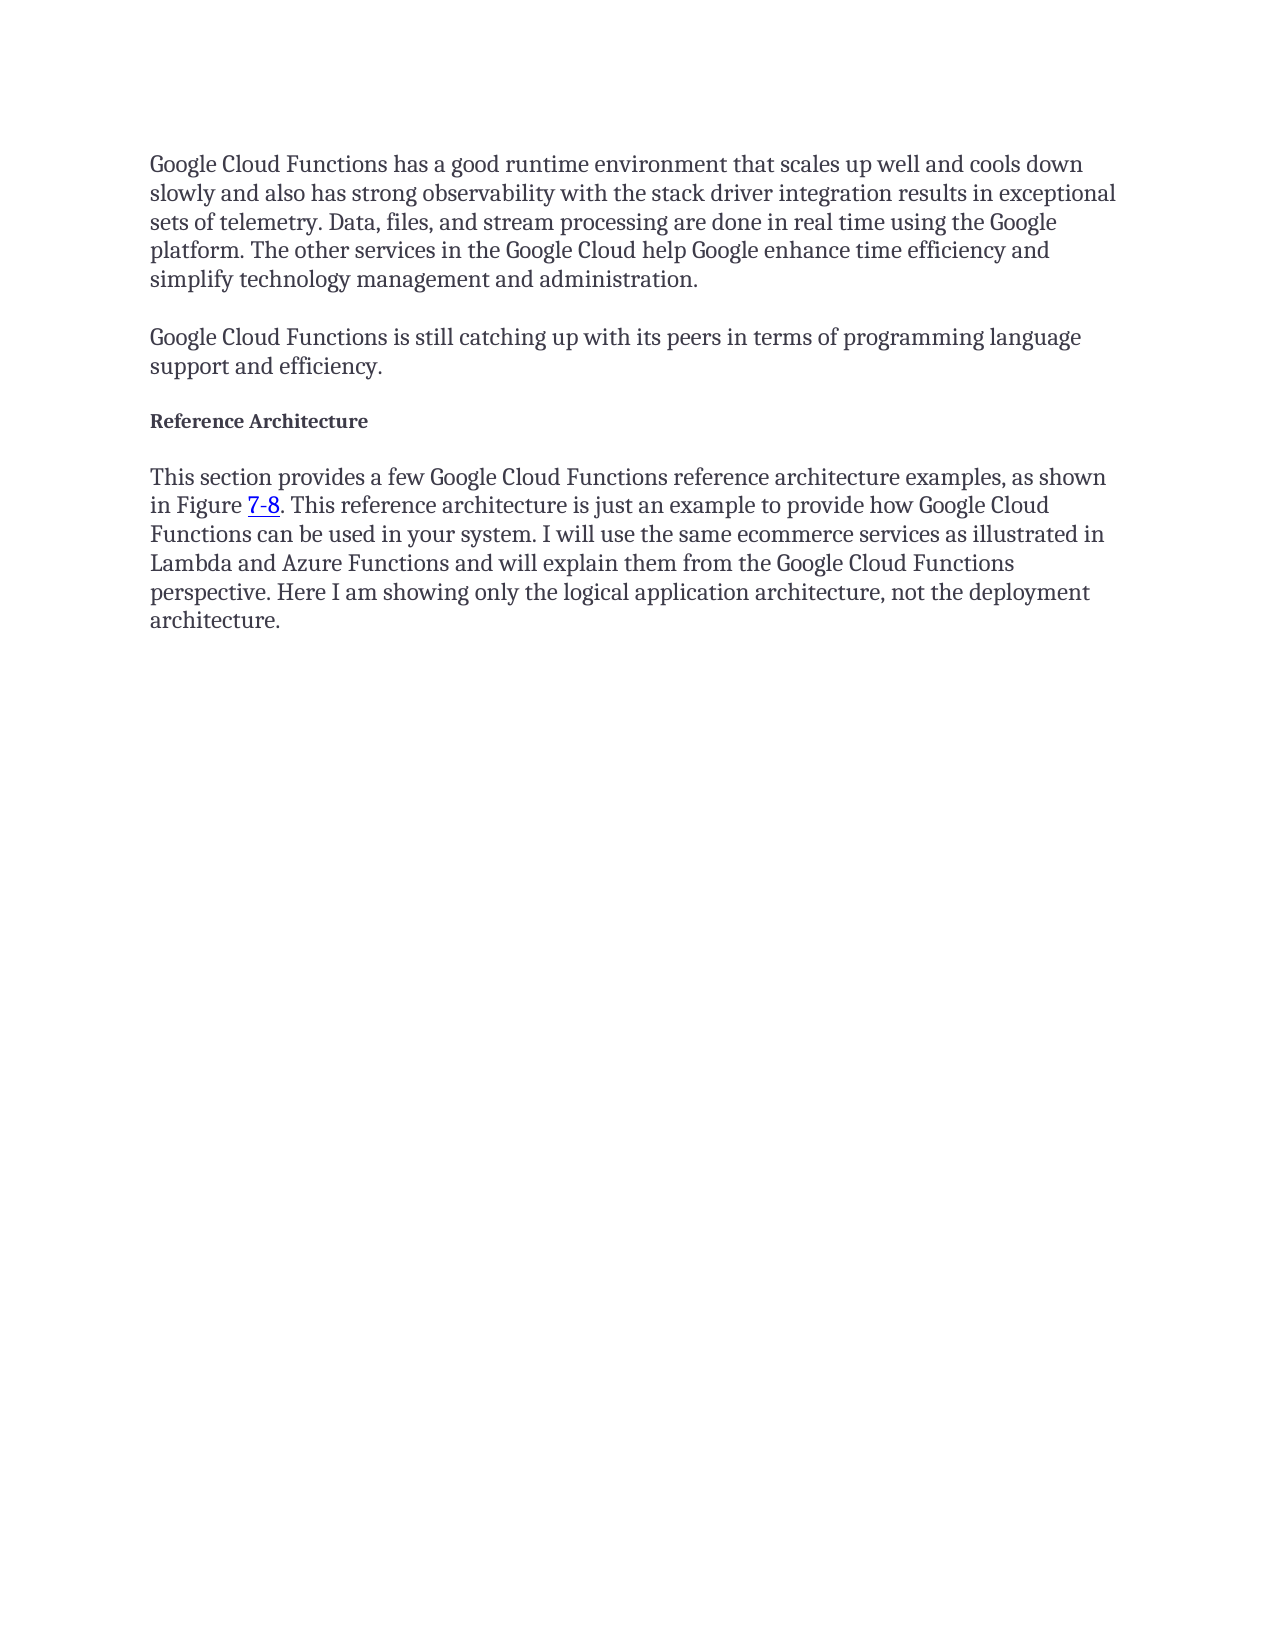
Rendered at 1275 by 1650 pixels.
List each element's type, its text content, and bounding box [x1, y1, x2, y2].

text Google Cloud Functions is still catching up with its peers in terms of programming language support and efficiency. [150, 323, 1125, 380]
text Google Cloud Functions has a good runtime environment that scales up well and cools down slowly and also has strong observability with the stack driver integration results in exceptional sets of telemetry. Data, files, and stream processing are done in real time using the Google platform. The other services in the Google Cloud help Google enhance time efficiency and simplify technology management and administration. [150, 150, 1125, 294]
text This section provides a few Google Cloud Functions reference architecture examples, as shown in Figure 7-8. This reference architecture is just an example to provide how Google Cloud Functions can be used in your system. I will use the same ecommerce services as illustrated in Lambda and Azure Functions and will explain them from the Google Cloud Functions perspective. Here I am showing only the logical application architecture, not the deployment architecture. [150, 463, 1125, 635]
text Reference Architecture [150, 409, 1125, 433]
